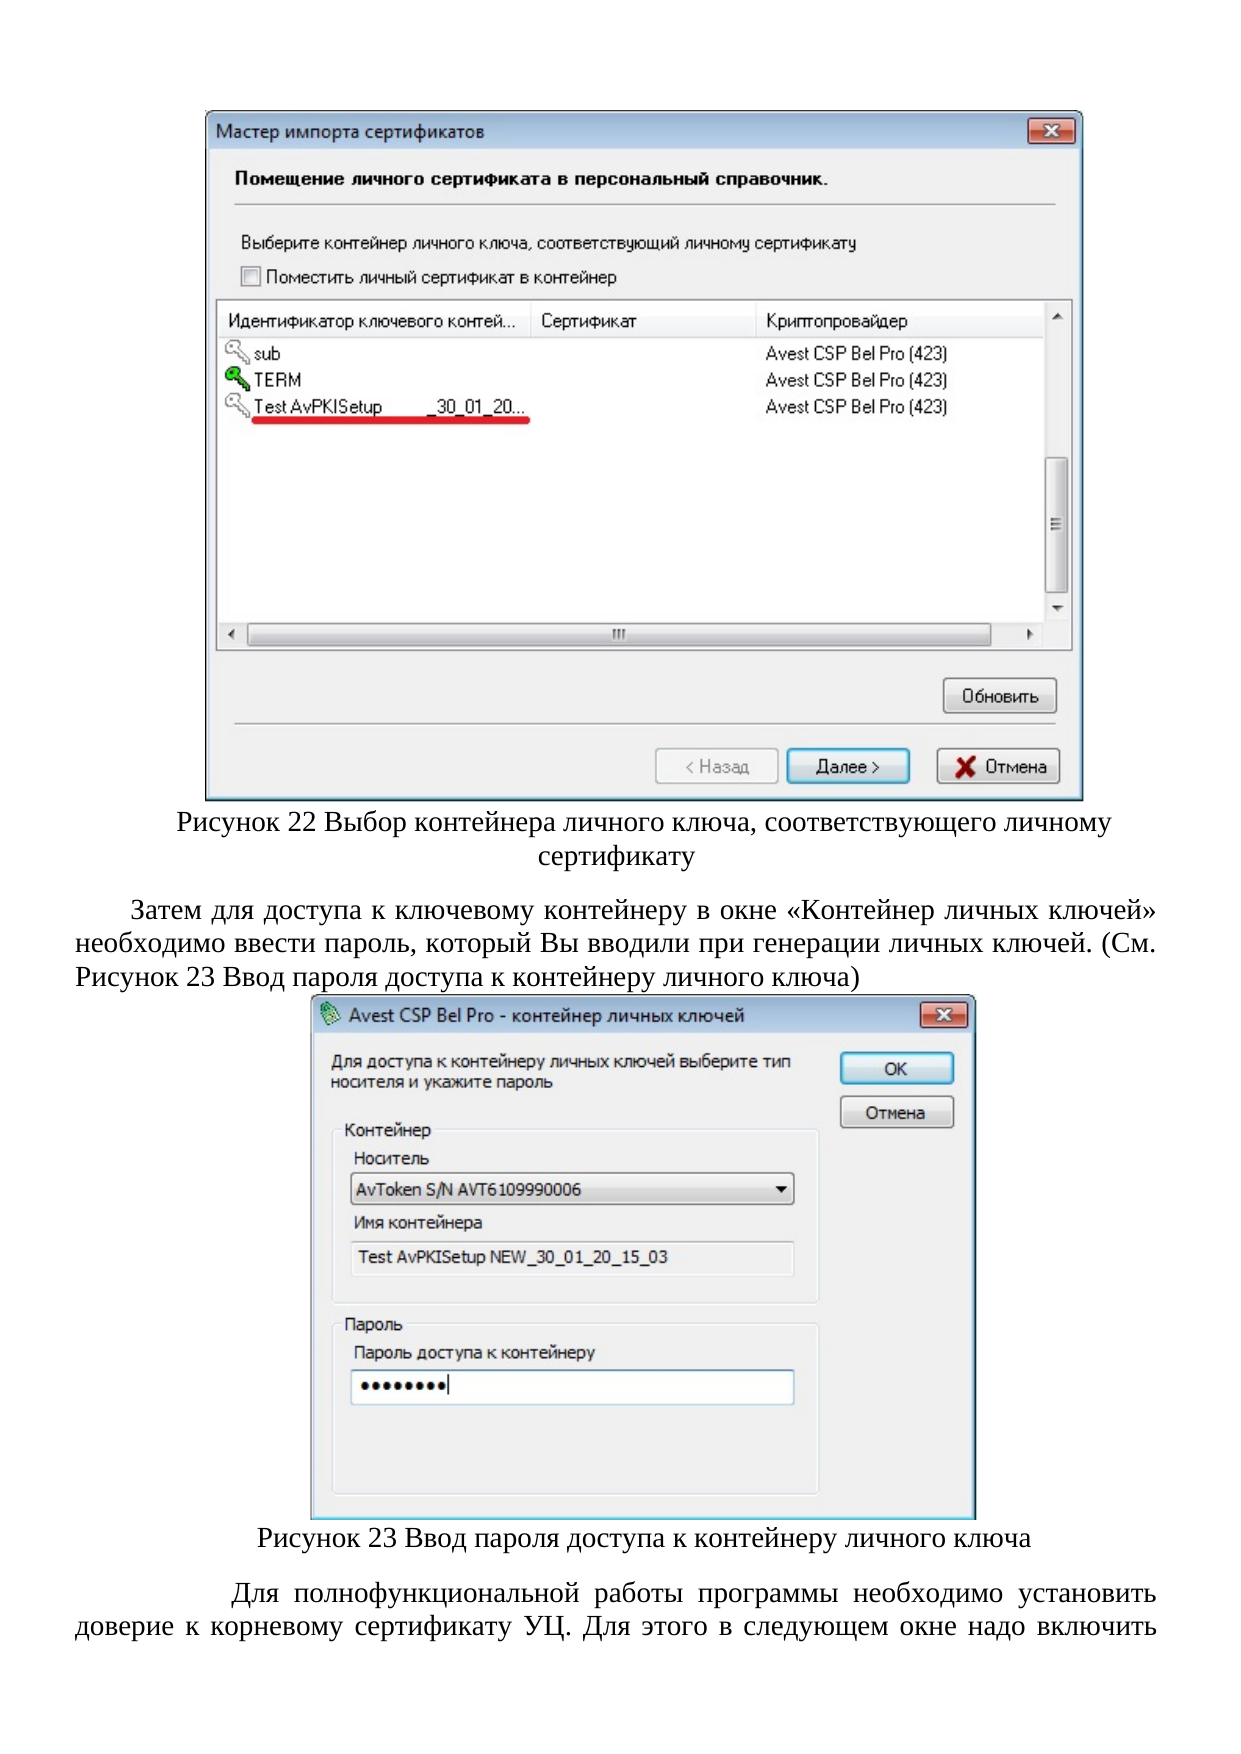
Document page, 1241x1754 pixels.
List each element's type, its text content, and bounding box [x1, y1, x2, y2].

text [75, 1575, 1158, 1642]
text Рисунок 23 Ввод пароля доступа к контейнеру личного ключа [75, 1521, 1158, 1554]
picture [310, 994, 978, 1520]
text Рисунок 22 Выбор контейнера личного ключа, соответствующего личному сертификату [75, 804, 1158, 871]
text Затем для доступа к ключевому контейнеру в окне «Контейнер личных ключей» необходимо ввести пароль, который Вы вводили при генерации личных ключей. (См. Рисунок 23 Ввод пароля доступа к контейнеру личного ключа) [75, 892, 1158, 993]
picture [205, 110, 1084, 803]
